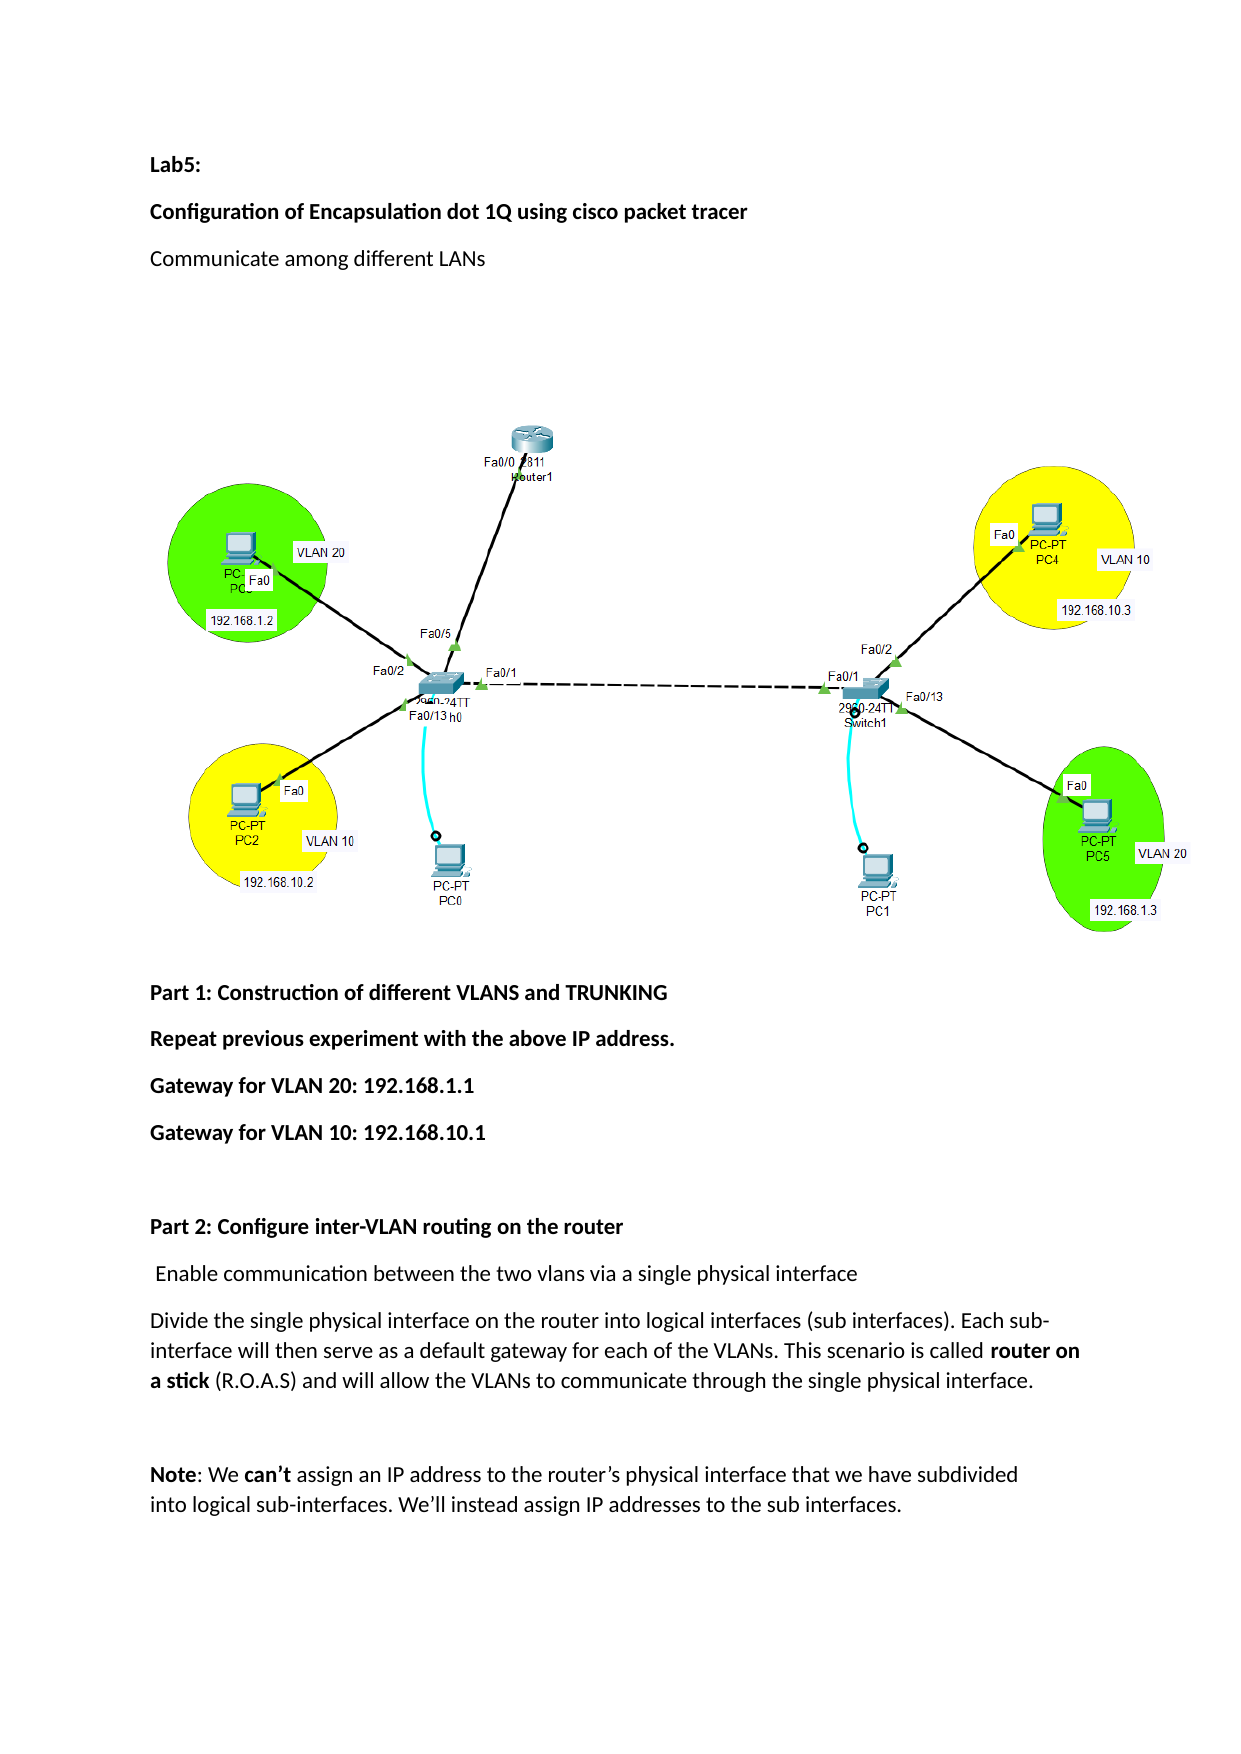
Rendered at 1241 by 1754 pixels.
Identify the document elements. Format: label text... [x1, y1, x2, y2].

text Gateway for VLAN 20: 192.168.1.1 [150, 1071, 1090, 1099]
text Lab5: [150, 150, 1090, 178]
text Note: We can’t assign an IP address to the router’s physical interface that we have subdivided into logical sub-interfaces. We’ll instead assign IP addresses to the sub interfaces. [150, 1460, 1090, 1518]
text Part 2: Configure inter-VLAN routing on the router [150, 1212, 1090, 1240]
text Enable communication between the two vlans via a single physical interface [150, 1259, 1090, 1287]
text Part 1: Construction of different VLANS and TRUNKING [150, 978, 1090, 1006]
text Divide the single physical interface on the router into logical interfaces (sub interfaces). Each sub-interface will then serve as a default gateway for each of the VLANs. This scenario is called router on a stick (R.O.A.S) and will allow the VLANs to communicate through the single physical interface. [150, 1306, 1090, 1394]
text Gateway for VLAN 10: 192.168.10.1 [150, 1118, 1090, 1146]
text Communicate among different LANs [150, 244, 1090, 272]
picture [150, 384, 1218, 959]
text Configuration of Encapsulation dot 1Q using cisco packet tracer [150, 197, 1090, 225]
text Repeat previous experiment with the above IP address. [150, 1024, 1090, 1052]
